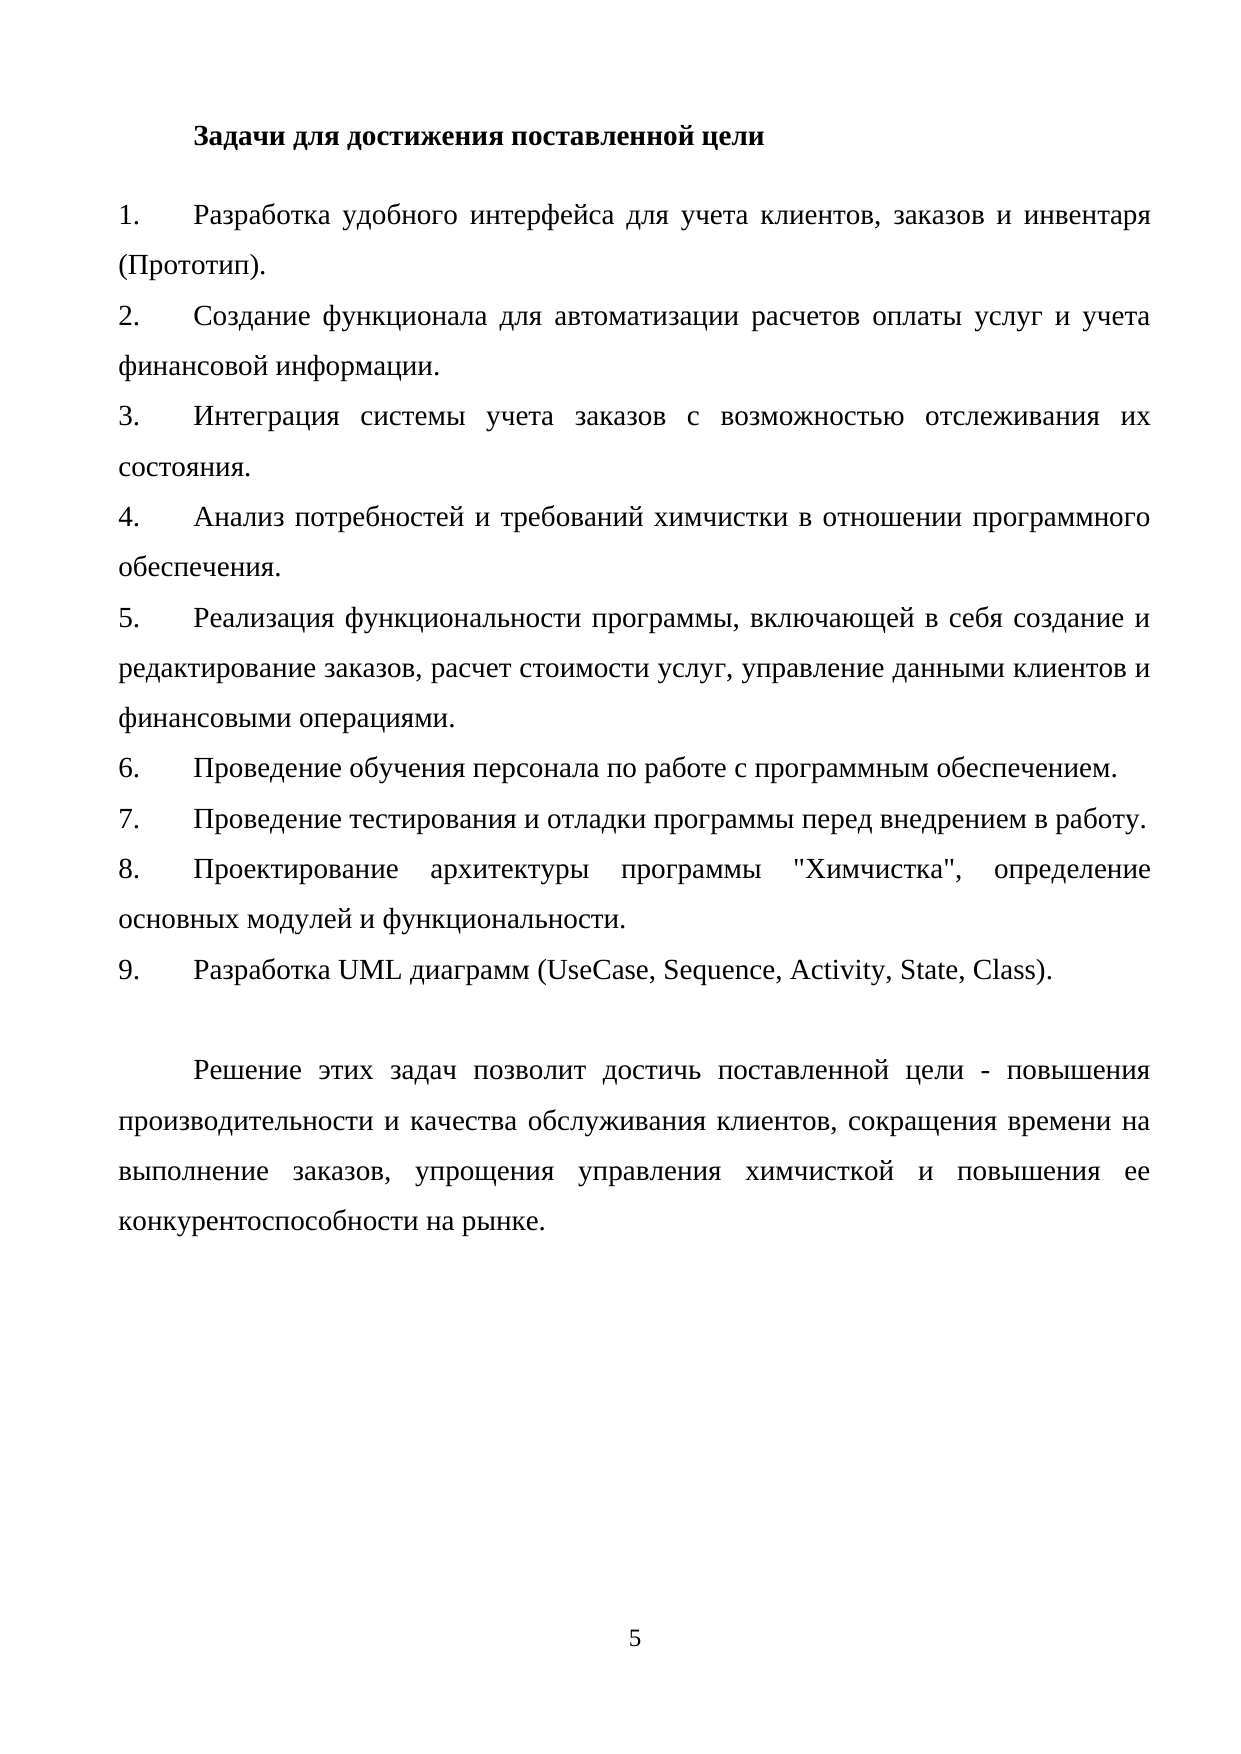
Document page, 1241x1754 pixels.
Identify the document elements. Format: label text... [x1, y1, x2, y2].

list Проведение тестирования и отладки программы перед внедрением в работу. [118, 801, 1152, 834]
list Проведение обучения персонала по работе с программным обеспечением. [118, 751, 1152, 784]
list Анализ потребностей и требований химчистки в отношении программного обеспечения. [118, 499, 1152, 583]
list Проектирование архитектуры программы "Химчистка", определение основных модулей и функциональности. [118, 851, 1152, 935]
subtitle Задачи для достижения поставленной цели [118, 118, 1152, 152]
list Интеграция системы учета заказов с возможностью отслеживания их состояния. [118, 398, 1152, 482]
list Создание функционала для автоматизации расчетов оплаты услуг и учета финансовой информации. [118, 298, 1152, 382]
list Реализация функциональности программы, включающей в себя создание и редактирование заказов, расчет стоимости услуг, управление данными клиентов и финансовыми операциями. [118, 600, 1152, 734]
list Разработка удобного интерфейса для учета клиентов, заказов и инвентаря (Прототип). [118, 197, 1152, 281]
list Разработка UML диаграмм (UseCase, Sequence, Activity, State, Class). [118, 952, 1152, 985]
text Решение этих задач позволит достичь поставленной цели - повышения производительности и качества обслуживания клиентов, сокращения времени на выполнение заказов, упрощения управления химчисткой и повышения ее конкурентоспособности на рынке. [118, 1052, 1152, 1237]
